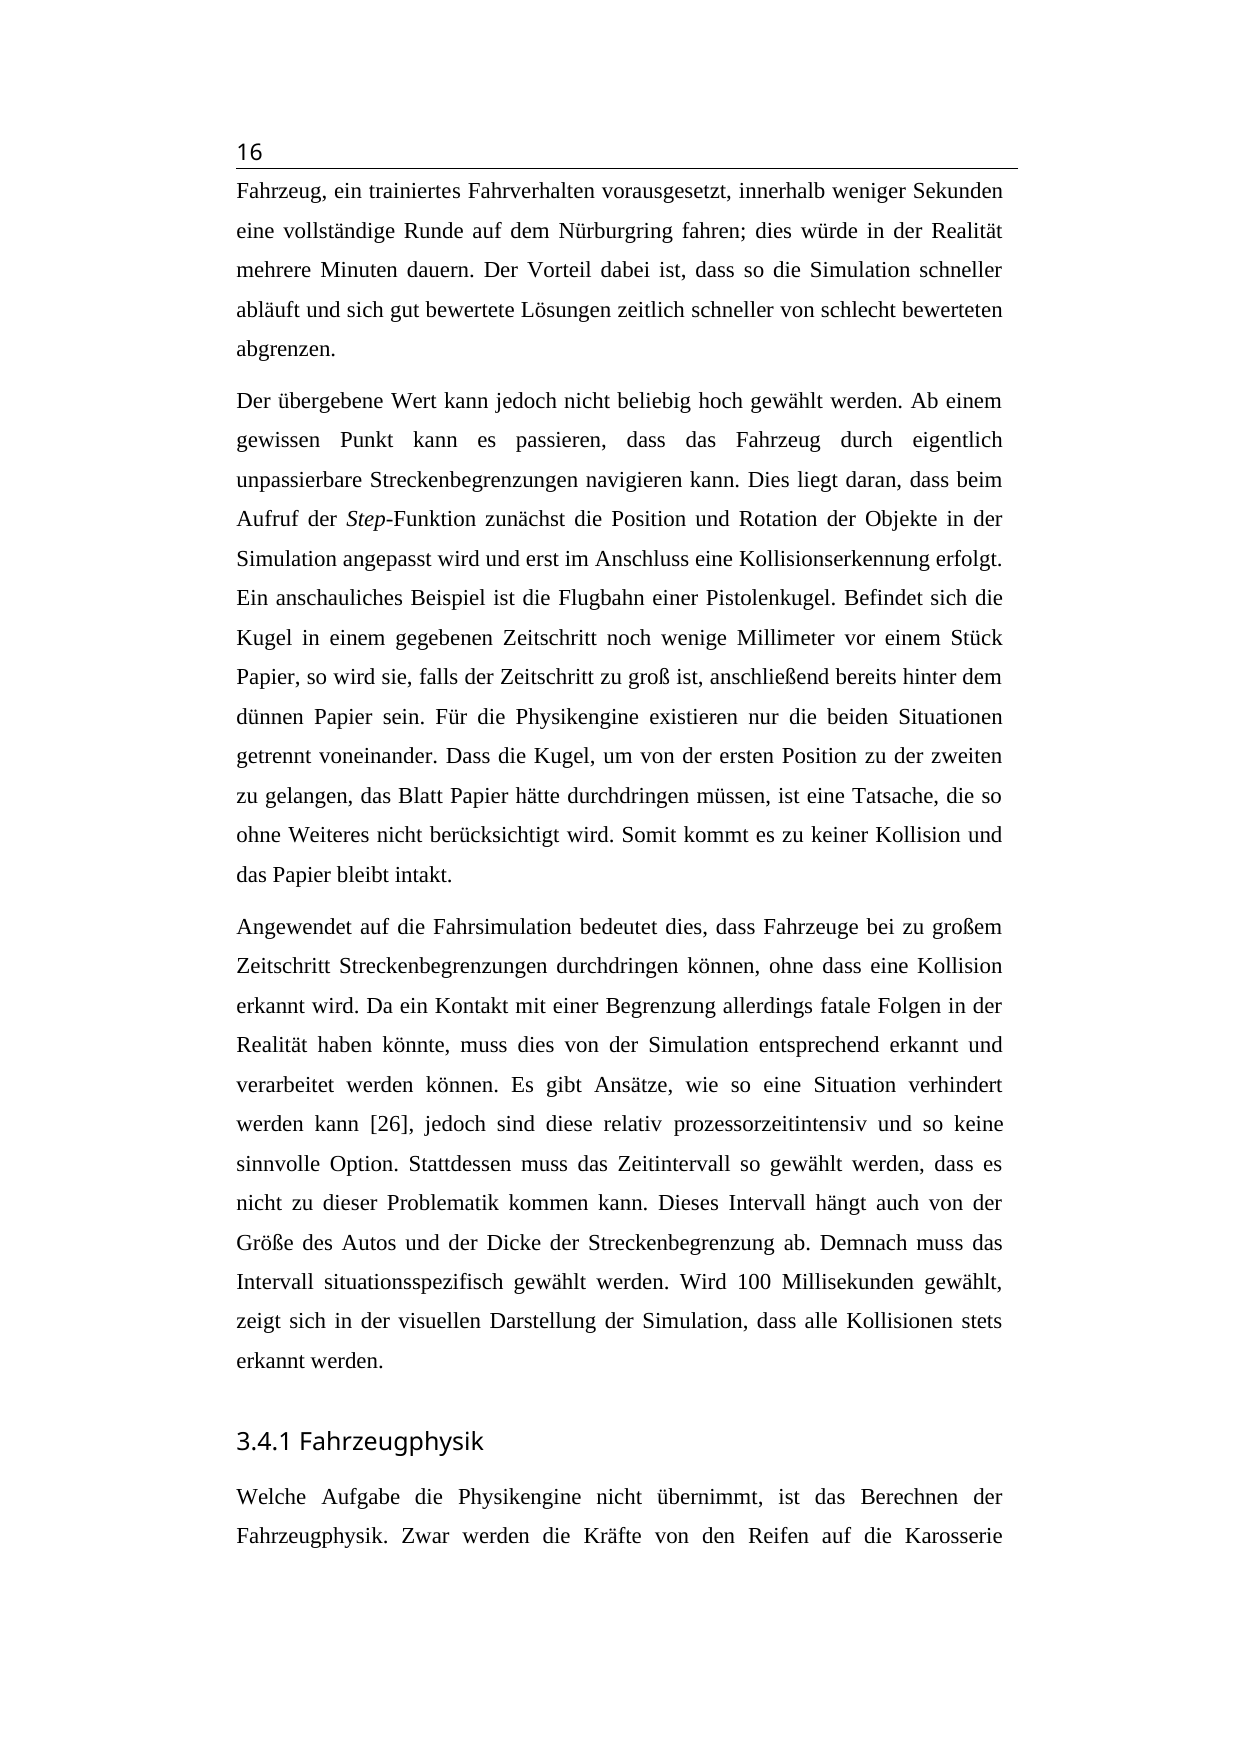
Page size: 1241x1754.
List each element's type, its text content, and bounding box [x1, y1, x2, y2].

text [236, 177, 1004, 361]
text Angewendet auf die Fahrsimulation bedeutet dies, dass Fahrzeuge bei zu großem Zeitschritt Streckenbegrenzungen durchdringen können, ohne dass eine Kollision erkannt wird. Da ein Kontakt mit einer Begrenzung allerdings fatale Folgen in der Realität haben könnte, muss dies von der Simulation entsprechend erkannt und verarbeitet werden können. Es gibt Ansätze, wie so eine Situation verhindert werden kann , jedoch sind diese relativ prozessorzeitintensiv und so keine sinnvolle Option. Stattdessen muss das Zeitintervall so gewählt werden, dass es nicht zu dieser Problematik kommen kann. Dieses Intervall hängt auch von der Größe des Autos und der Dicke der Streckenbegrenzung ab. Demnach muss das Intervall situationsspezifisch gewählt werden. Wird 100 Millisekunden gewählt, zeigt sich in der visuellen Darstellung der Simulation, dass alle Kollisionen stets erkannt werden. [236, 913, 1004, 1373]
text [236, 1483, 1004, 1549]
list 3.4.1 Fahrzeugphysik [236, 1424, 1004, 1458]
text Der übergebene Wert kann jedoch nicht beliebig hoch gewählt werden. Ab einem gewissen Punkt kann es passieren, dass das Fahrzeug durch eigentlich unpassierbare Streckenbegrenzungen navigieren kann. Dies liegt daran, dass beim Aufruf der Step-Funktion zunächst die Position und Rotation der Objekte in der Simulation angepasst wird und erst im Anschluss eine Kollisionserkennung erfolgt. Ein anschauliches Beispiel ist die Flugbahn einer Pistolenkugel. Befindet sich die Kugel in einem gegebenen Zeitschritt noch wenige Millimeter vor einem Stück Papier, so wird sie, falls der Zeitschritt zu groß ist, anschließend bereits hinter dem dünnen Papier sein. Für die Physikengine existieren nur die beiden Situationen getrennt voneinander. Dass die Kugel, um von der ersten Position zu der zweiten zu gelangen, das Blatt Papier hätte durchdringen müssen, ist eine Tatsache, die so ohne Weiteres nicht berücksichtigt wird. Somit kommt es zu keiner Kollision und das Papier bleibt intakt. [236, 387, 1004, 887]
